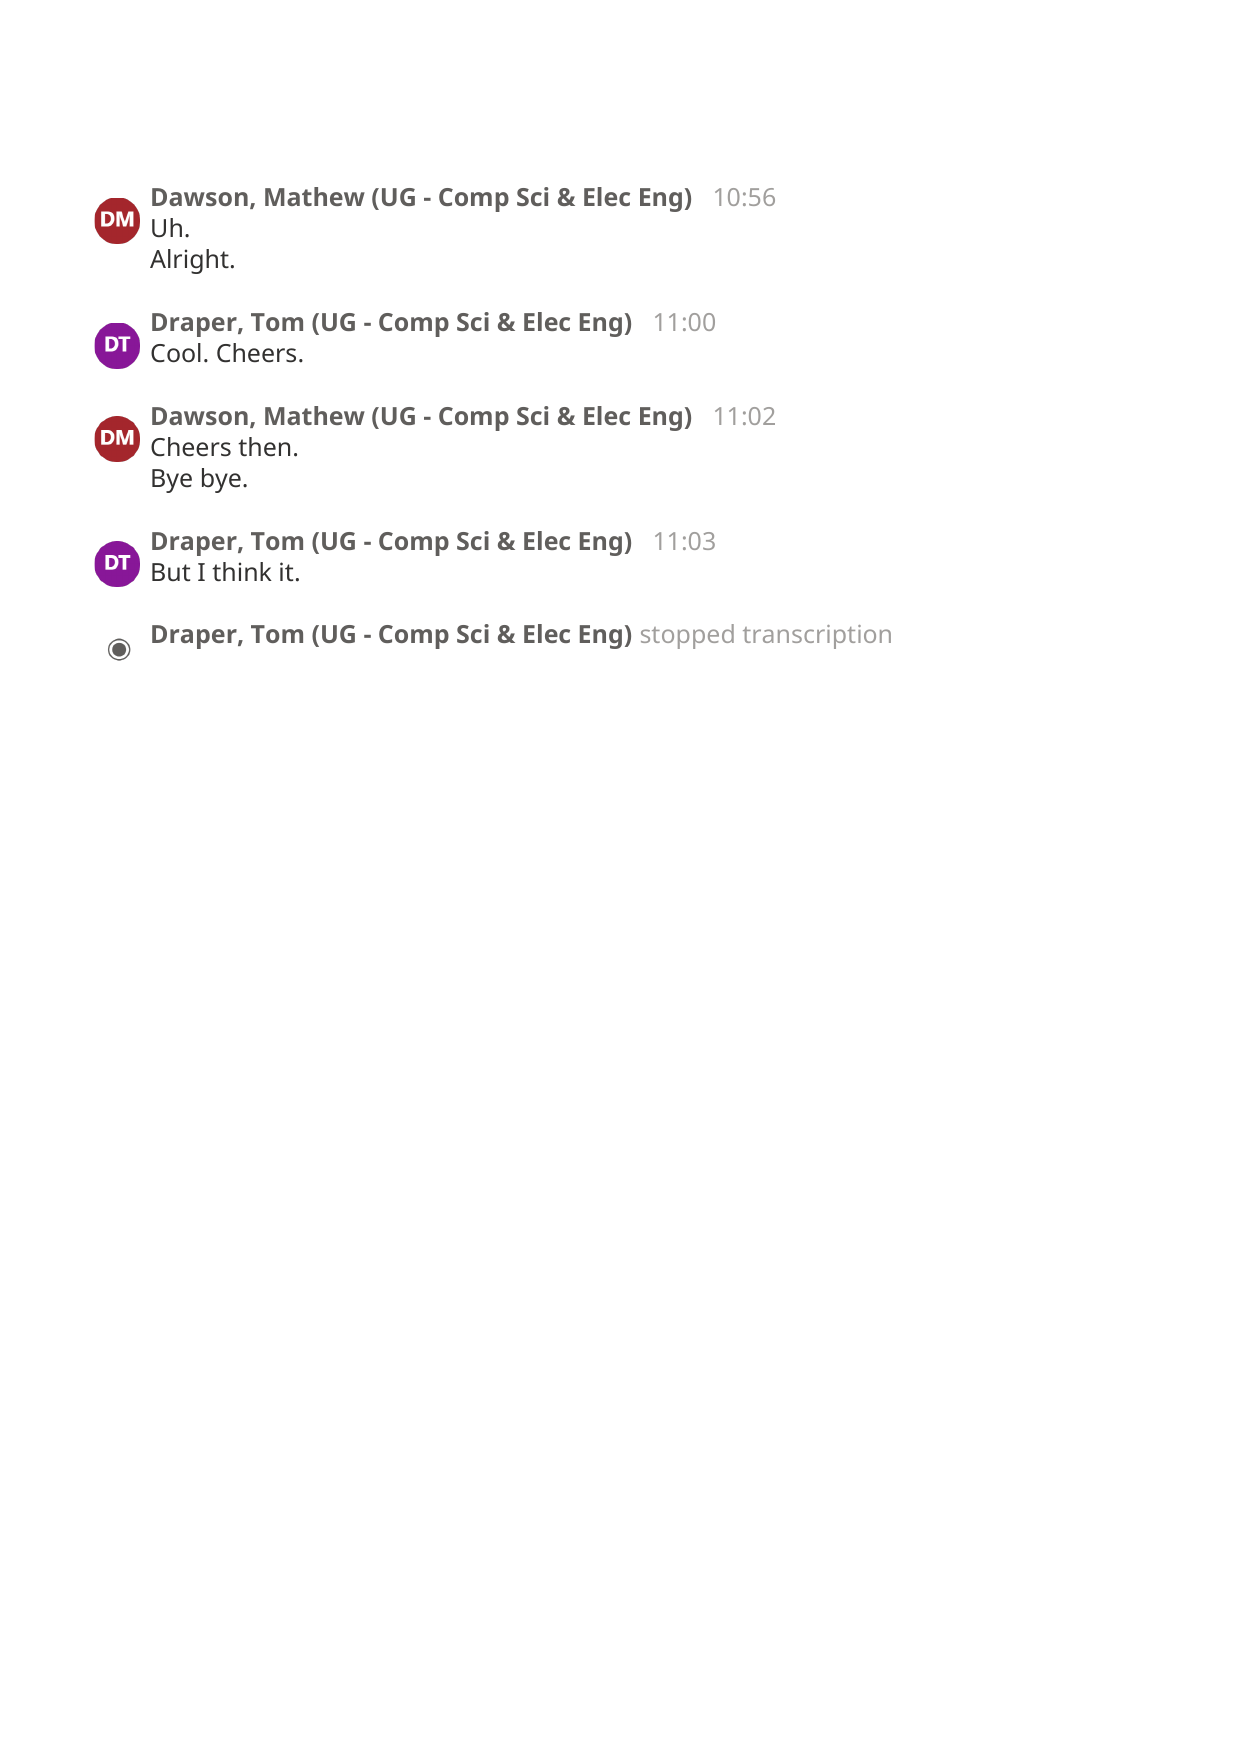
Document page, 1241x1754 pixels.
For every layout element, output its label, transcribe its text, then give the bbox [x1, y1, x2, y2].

text Dawson, Mathew (UG - Comp Sci & Elec Eng) 11:02 Cheers then. Bye bye. [150, 369, 1090, 494]
picture [94, 323, 140, 369]
picture [102, 632, 137, 667]
text Draper, Tom (UG - Comp Sci & Elec Eng) 11:00 Cool. Cheers. [150, 275, 1090, 369]
text Draper, Tom (UG - Comp Sci & Elec Eng) stopped transcription [150, 587, 1090, 650]
text Draper, Tom (UG - Comp Sci & Elec Eng) 11:03 But I think it. [150, 494, 1090, 587]
picture [94, 541, 140, 587]
picture [94, 198, 140, 244]
picture [94, 416, 140, 462]
text Dawson, Mathew (UG - Comp Sci & Elec Eng) 10:56 Uh. Alright. [150, 150, 1090, 275]
